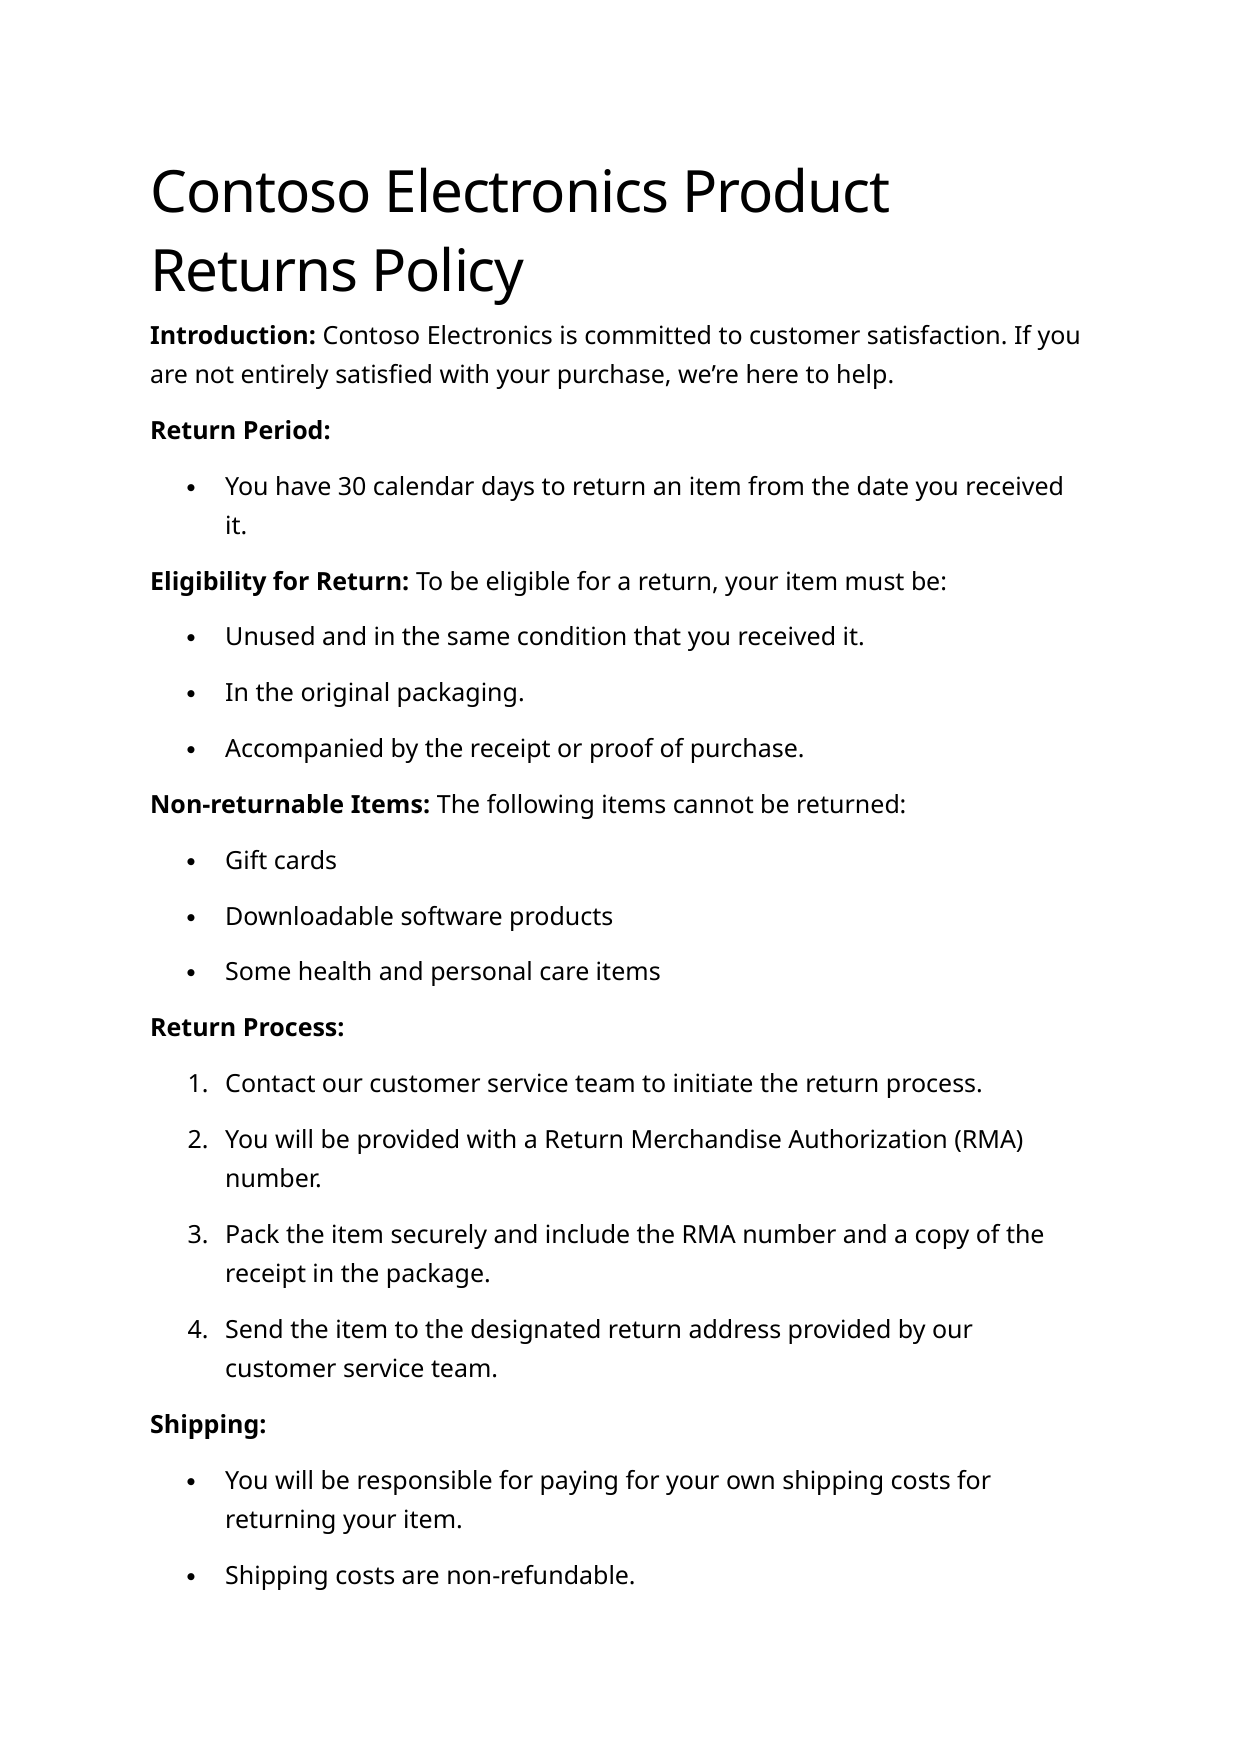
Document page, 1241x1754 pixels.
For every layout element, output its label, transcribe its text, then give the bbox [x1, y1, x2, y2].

list In the original packaging. [187, 675, 1090, 709]
text Non-returnable Items: The following items cannot be returned: [150, 786, 1090, 821]
list Contact our customer service team to initiate the return process. [187, 1066, 1090, 1100]
list You will be provided with a Return Merchandise Authorization (RMA) number. [187, 1121, 1090, 1195]
list Send the item to the designated return address provided by our customer service team. [187, 1311, 1090, 1385]
list You have 30 calendar days to return an item from the date you received it. [187, 468, 1090, 541]
list Shipping costs are non-refundable. [187, 1557, 1090, 1591]
list Unused and in the same condition that you received it. [187, 619, 1090, 653]
text Return Period: [150, 412, 1090, 446]
list Accompanied by the receipt or proof of purchase. [187, 731, 1090, 765]
title Contoso Electronics Product Returns Policy [150, 150, 1090, 309]
list Gift cards [187, 842, 1090, 876]
text Eligibility for Return: To be eligible for a return, your item must be: [150, 563, 1090, 597]
list Downloadable software products [187, 898, 1090, 932]
list Pack the item securely and include the RMA number and a copy of the receipt in the package. [187, 1216, 1090, 1290]
list Some health and personal care items [187, 954, 1090, 988]
text Shipping: [150, 1406, 1090, 1441]
text Return Process: [150, 1010, 1090, 1044]
text Introduction: Contoso Electronics is committed to customer satisfaction. If you are not entirely satisfied with your purchase, we’re here to help. [150, 317, 1090, 391]
list You will be responsible for paying for your own shipping costs for returning your item. [187, 1462, 1090, 1536]
